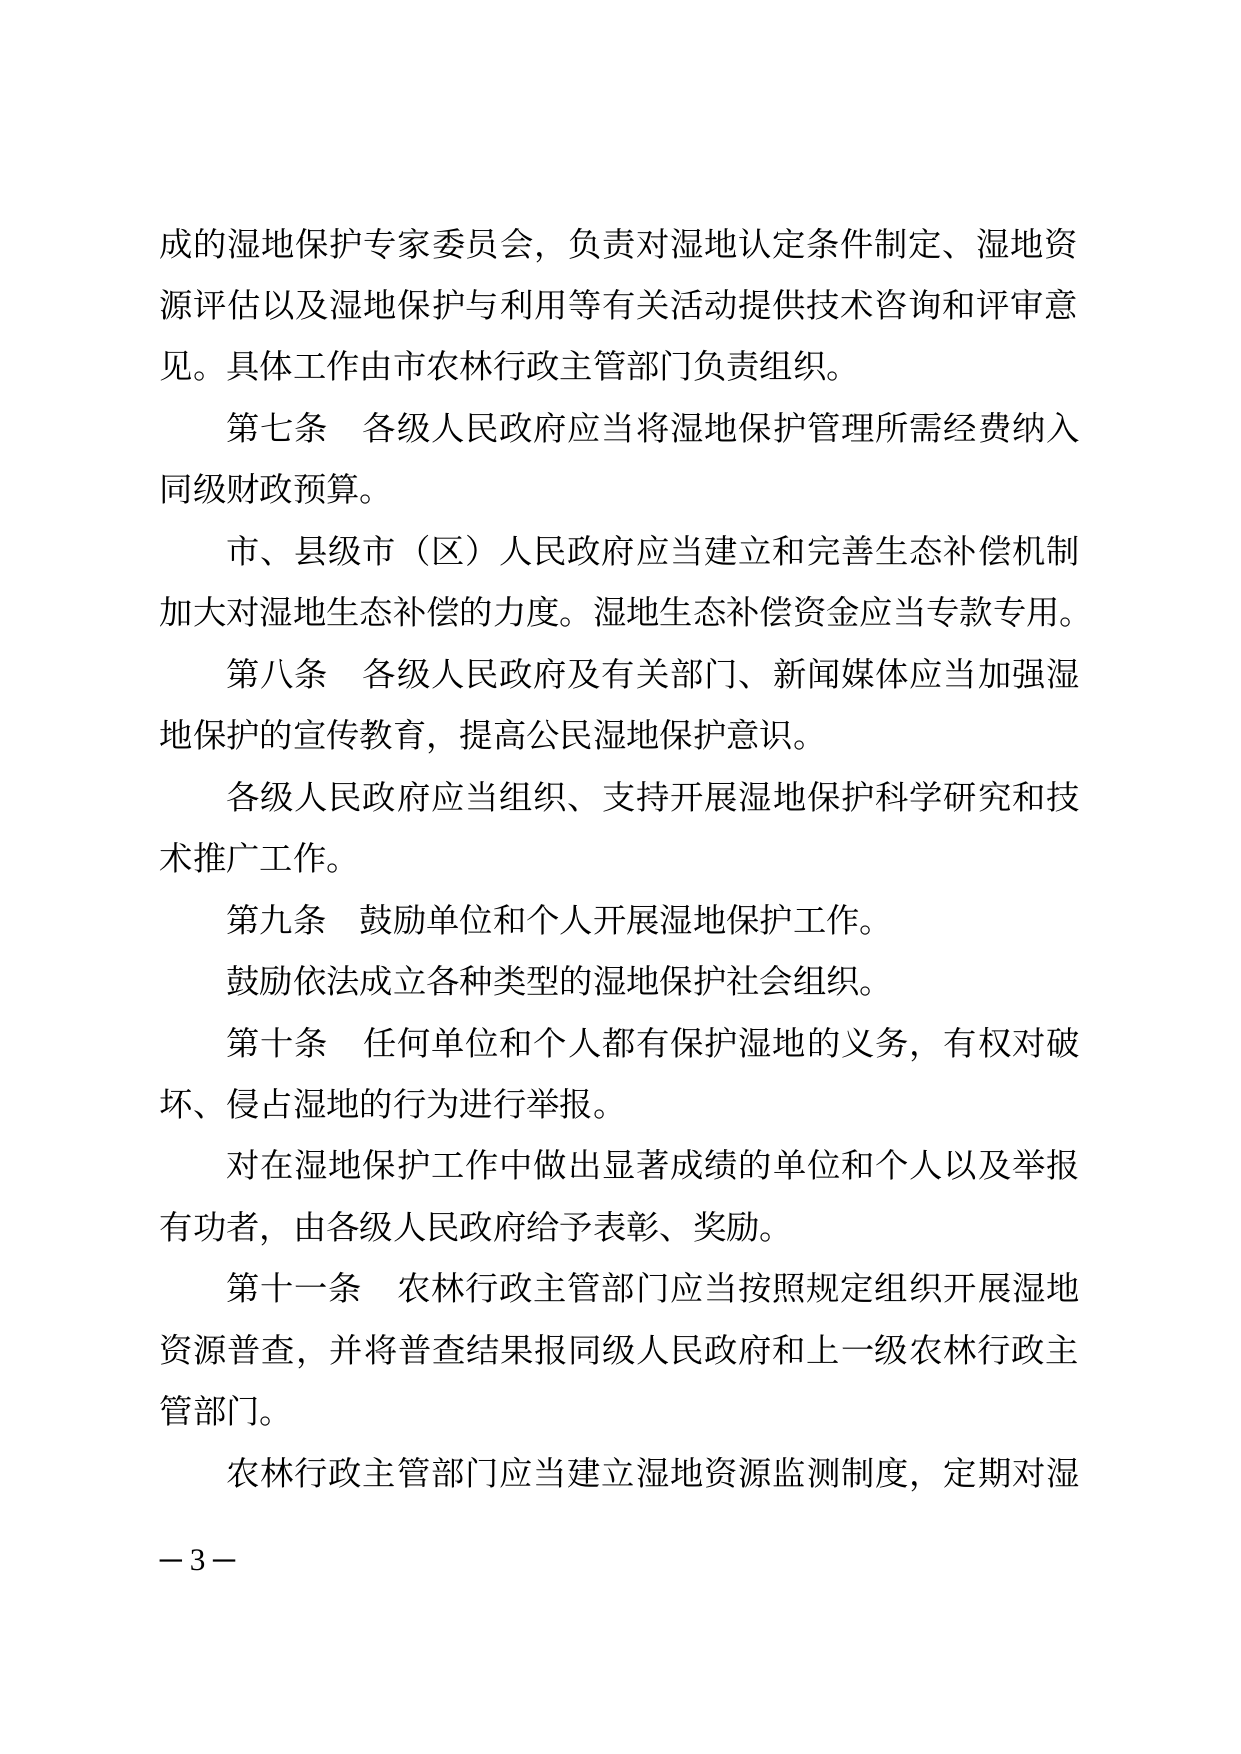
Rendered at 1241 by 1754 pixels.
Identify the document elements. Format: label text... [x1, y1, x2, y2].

text 各级人民政府应当组织、支持开展湿地保护科学研究和技术推广工作。 [159, 760, 1081, 883]
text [159, 1436, 1081, 1497]
text 第十一条 农林行政主管部门应当按照规定组织开展湿地资源普查，并将普查结果报同级人民政府和上一级农林行政主管部门。 [159, 1252, 1081, 1436]
text 市、县级市（区）人民政府应当建立和完善生态补偿机制，加大对湿地生态补偿的力度。湿地生态补偿资金应当专款专用。 [159, 514, 1081, 637]
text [159, 207, 1081, 391]
text 鼓励依法成立各种类型的湿地保护社会组织。 [159, 944, 1081, 1006]
text 第八条 各级人民政府及有关部门、新闻媒体应当加强湿地保护的宣传教育，提高公民湿地保护意识。 [159, 637, 1081, 760]
text 第九条 鼓励单位和个人开展湿地保护工作。 [159, 883, 1081, 944]
text 第十条 任何单位和个人都有保护湿地的义务，有权对破坏、侵占湿地的行为进行举报。 [159, 1006, 1081, 1129]
text 第七条 各级人民政府应当将湿地保护管理所需经费纳入同级财政预算。 [159, 391, 1081, 514]
text 对在湿地保护工作中做出显著成绩的单位和个人以及举报有功者，由各级人民政府给予表彰、奖励。 [159, 1129, 1081, 1252]
